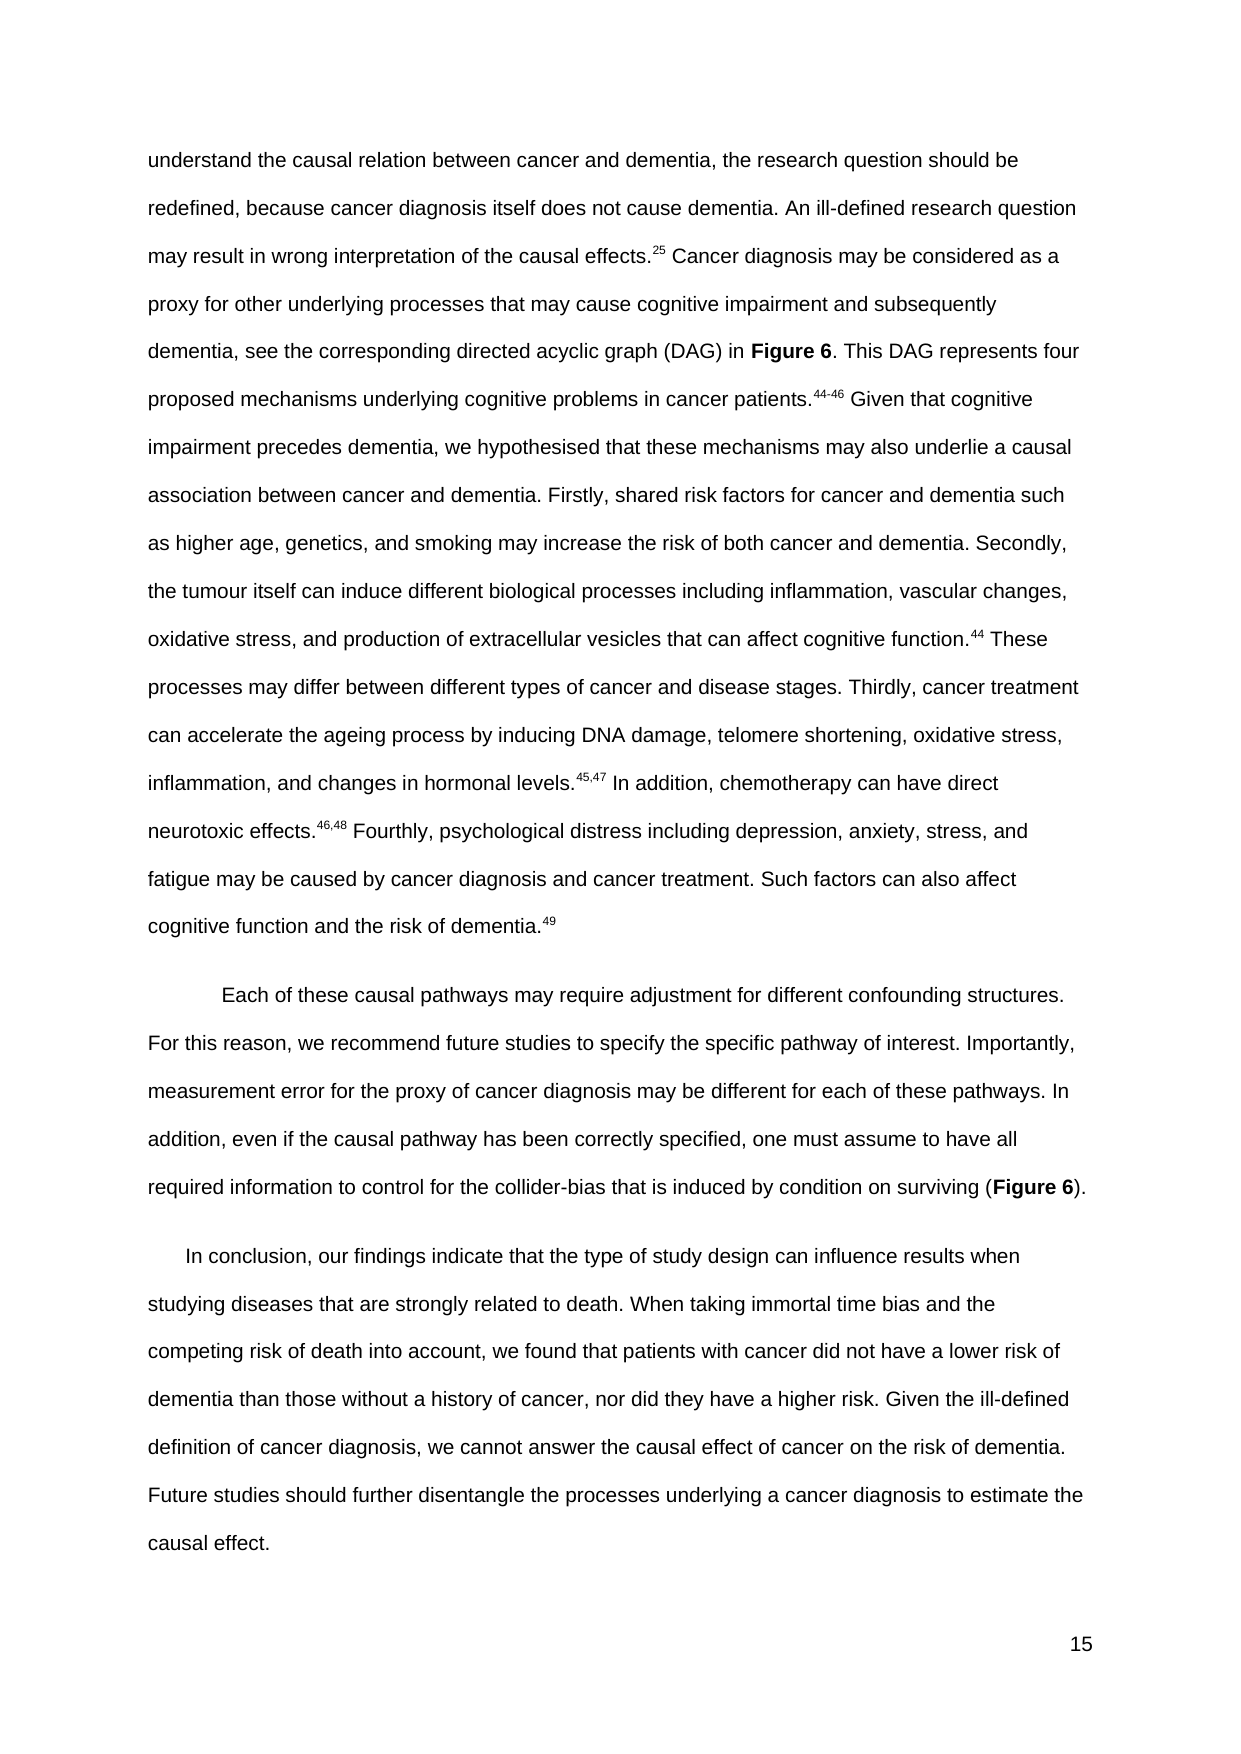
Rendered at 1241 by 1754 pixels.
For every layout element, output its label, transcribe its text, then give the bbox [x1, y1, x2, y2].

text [148, 148, 1093, 938]
text In conclusion, our findings indicate that the type of study design can influence results when studying diseases that are strongly related to death. When taking immortal time bias and the competing risk of death into account, we found that patients with cancer did not have a lower risk of dementia than those without a history of cancer, nor did they have a higher risk. Given the ill-defined definition of cancer diagnosis, we cannot answer the causal effect of cancer on the risk of dementia. Future studies should further disentangle the processes underlying a cancer diagnosis to estimate the causal effect. [148, 1243, 1093, 1555]
text Each of these causal pathways may require adjustment for different confounding structures. For this reason, we recommend future studies to specify the specific pathway of interest. Importantly, measurement error for the proxy of cancer diagnosis may be different for each of these pathways. In addition, even if the causal pathway has been correctly specified, one must assume to have all required information to control for the collider-bias that is induced by condition on surviving (Figure 6). [148, 983, 1093, 1199]
